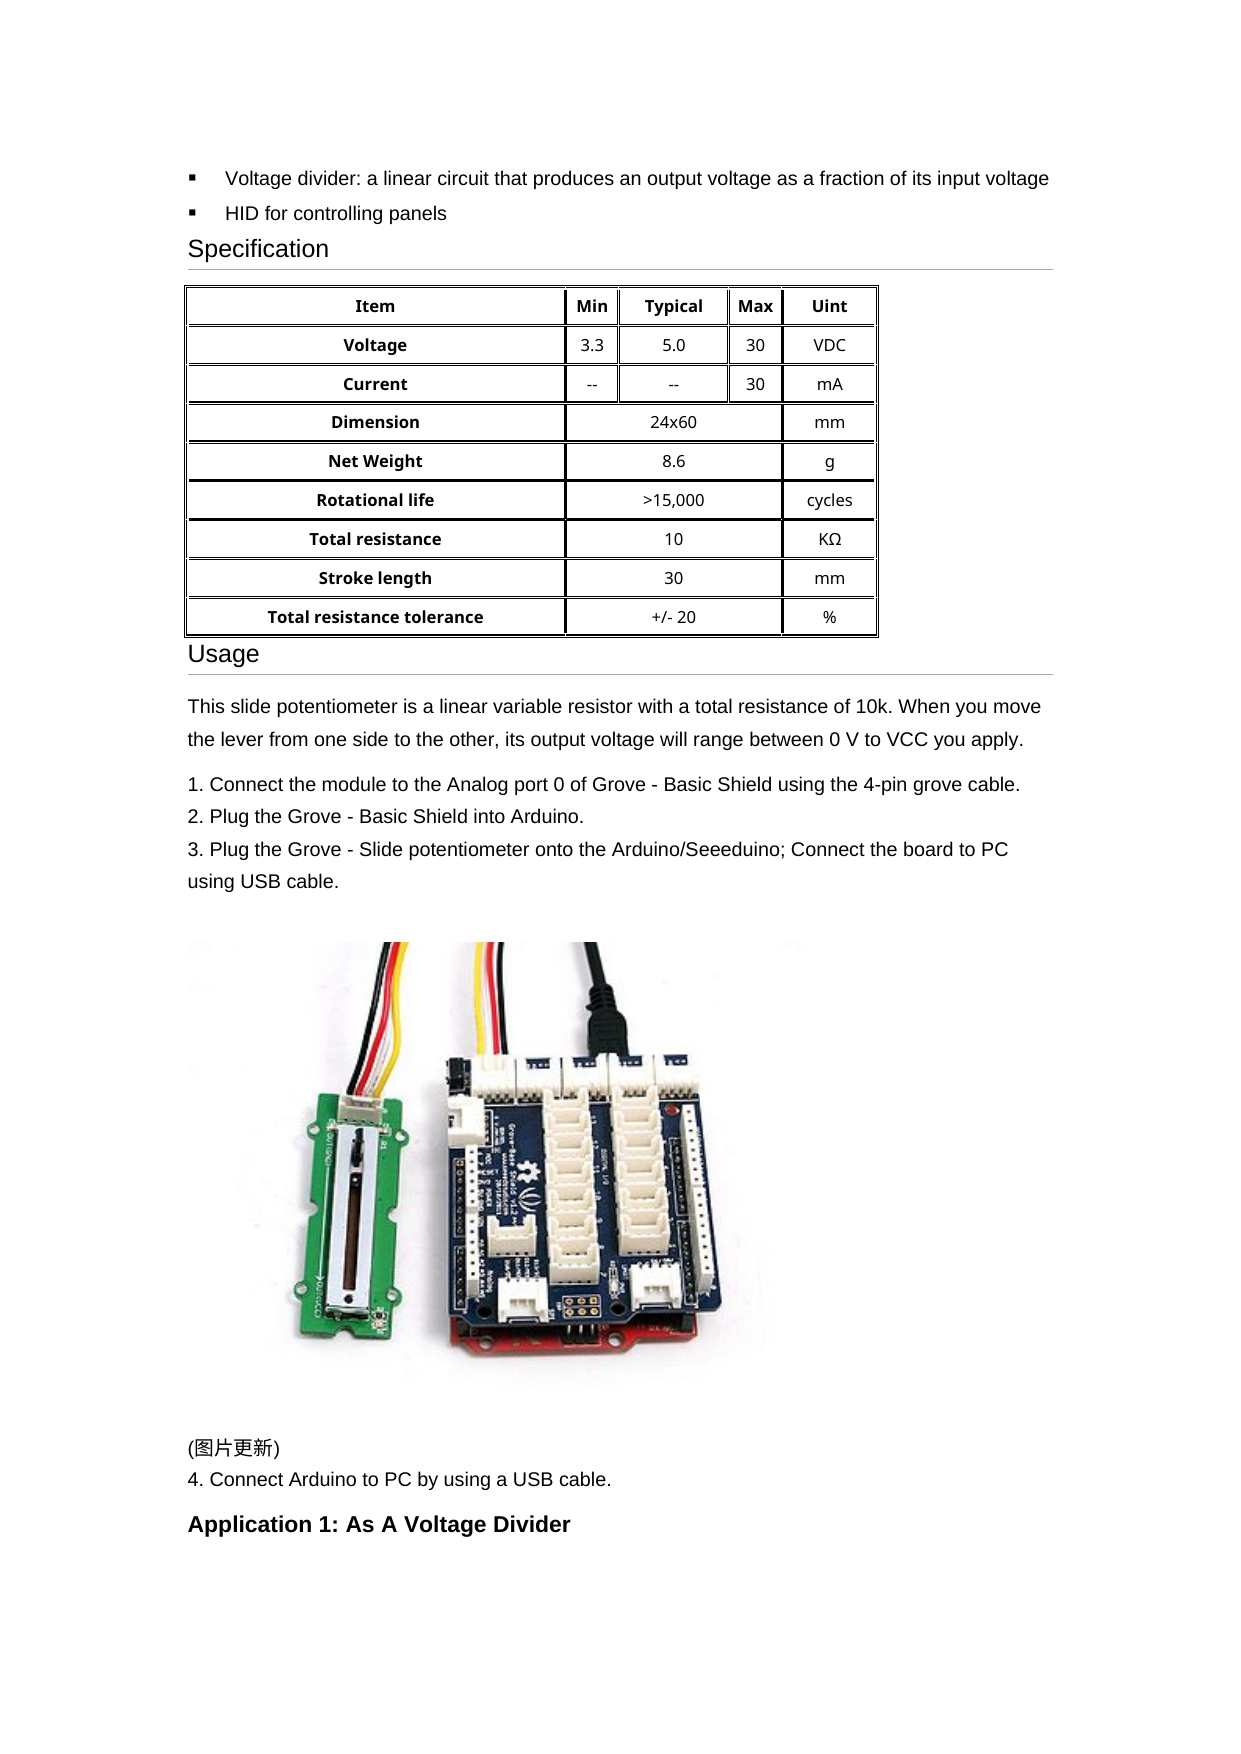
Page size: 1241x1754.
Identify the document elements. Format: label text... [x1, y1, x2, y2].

text 1. Connect the module to the Analog port 0 of Grove - Basic Shield using the 4-pin grove cable. 2. Plug the Grove - Basic Shield into Arduino. 3. Plug the Grove - Slide potentiometer onto the Arduino/Seeeduino; Connect the board to PC using USB cable. [187, 768, 1053, 898]
text Application 1: As A Voltage Divider [187, 1508, 1053, 1540]
table_cell -- [620, 366, 727, 401]
table_cell Stroke length [185, 557, 565, 596]
list Voltage divider: a linear circuit that produces an output voltage as a fraction of its input voltage [187, 162, 1053, 194]
text This slide potentiometer is a linear variable resistor with a total resistance of 10k. When you move the lever from one side to the other, its output voltage will range between 0 V to VCC you apply. [187, 690, 1053, 755]
table_cell g [784, 440, 876, 479]
table_cell Current [187, 363, 564, 401]
table_cell Rotational life [187, 479, 564, 518]
table_cell 8.6 [567, 444, 781, 479]
table_cell Voltage [187, 324, 564, 362]
table_cell Total resistance [185, 518, 564, 557]
table_cell % [782, 596, 877, 634]
table_cell 3.3 [567, 327, 617, 362]
table_header Max [729, 286, 782, 323]
table_cell 30 [567, 560, 781, 596]
table_header Item [187, 288, 565, 323]
table_cell VDC [784, 324, 876, 362]
list HID for controlling panels [187, 197, 1053, 229]
table_cell mA [784, 363, 876, 401]
table_cell Net Weight [187, 440, 564, 479]
text Usage [187, 638, 1053, 675]
table_cell 10 [567, 521, 781, 557]
table_cell Total resistance tolerance [185, 596, 565, 634]
table_cell +/- 20 [565, 599, 782, 634]
table_cell KΩ [784, 518, 877, 557]
picture [187, 942, 833, 1412]
table_cell cycles [784, 479, 876, 518]
table_cell 30 [730, 327, 781, 362]
table_header Typical [619, 288, 729, 323]
table_cell 24x60 [567, 405, 781, 440]
table_cell mm [782, 557, 877, 596]
text Specification [187, 232, 1053, 270]
table_cell >15,000 [567, 482, 781, 518]
table_cell Dimension [187, 401, 564, 440]
table_cell -- [567, 366, 617, 401]
table_header Min [565, 288, 619, 323]
table_cell mm [784, 401, 876, 440]
table_header Uint [782, 288, 876, 323]
table_cell 5.0 [620, 327, 727, 362]
table_cell 30 [730, 366, 781, 401]
